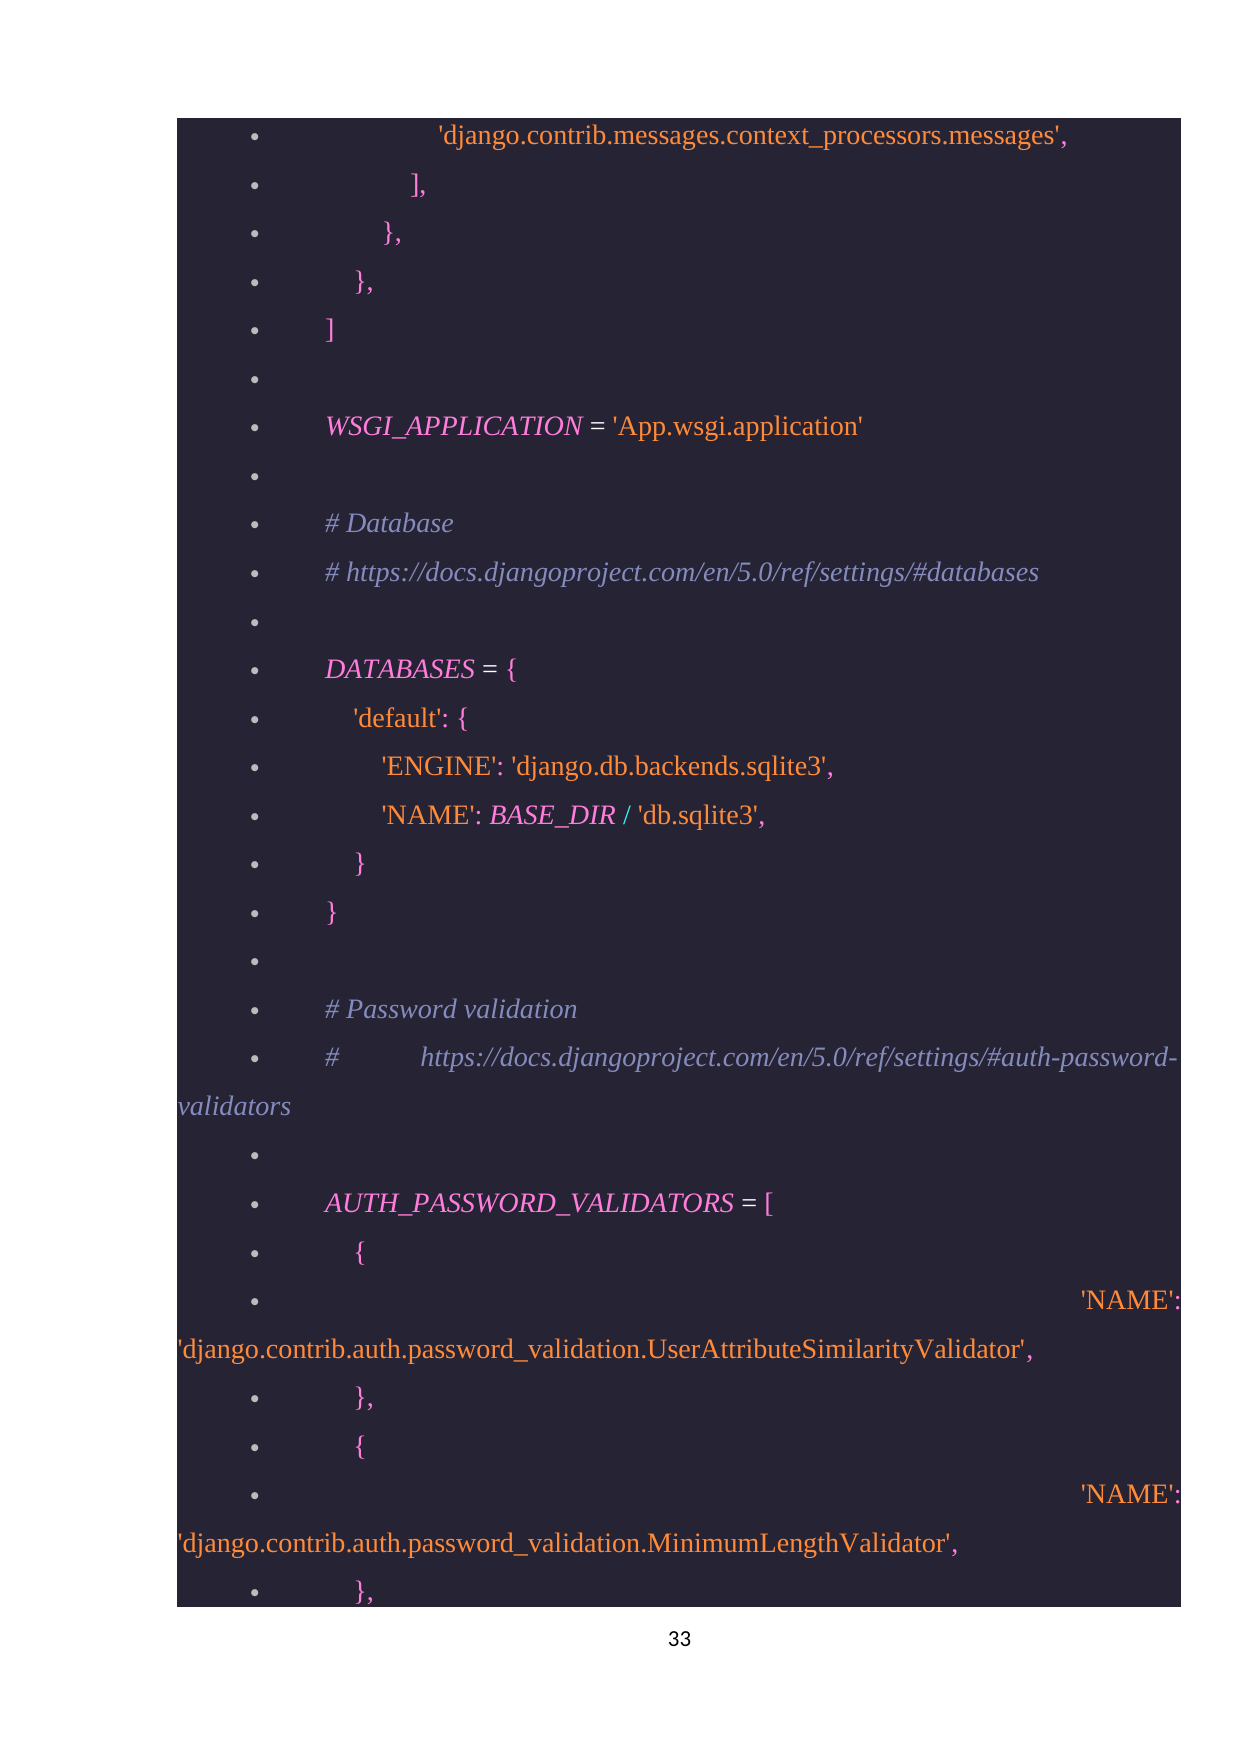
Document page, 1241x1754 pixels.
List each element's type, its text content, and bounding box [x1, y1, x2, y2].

list 'NAME': 'django.contrib.auth.password_validation.MinimumLengthValidator', [177, 1477, 1181, 1558]
list AUTH_PASSWORD_VALIDATORS = [ [177, 1186, 1181, 1218]
list 'NAME': BASE_DIR / 'db.sqlite3', [177, 798, 1181, 830]
list # https://docs.djangoproject.com/en/5.0/ref/settings/#auth-password-validators [177, 1040, 1181, 1121]
list 'django.contrib.messages.context_processors.messages', [177, 118, 1181, 151]
list { [177, 1234, 1181, 1267]
list DATABASES = { [177, 652, 1181, 684]
list 'NAME': 'django.contrib.auth.password_validation.UserAttributeSimilarityValidator', [177, 1283, 1181, 1364]
list # Database [177, 506, 1181, 539]
list }, [177, 215, 1181, 248]
list } [177, 895, 1181, 927]
list # Password validation [177, 992, 1181, 1024]
list }, [177, 264, 1181, 296]
list } [177, 846, 1181, 879]
list 'ENGINE': 'django.db.backends.sqlite3', [177, 749, 1181, 782]
list }, [177, 1380, 1181, 1413]
list { [177, 1429, 1181, 1461]
list WSGI_APPLICATION = 'App.wsgi.application' [177, 409, 1181, 442]
list }, [177, 1574, 1181, 1607]
list ], [177, 167, 1181, 199]
list ] [177, 312, 1181, 345]
list # https://docs.djangoproject.com/en/5.0/ref/settings/#databases [177, 555, 1181, 587]
list 'default': { [177, 701, 1181, 733]
